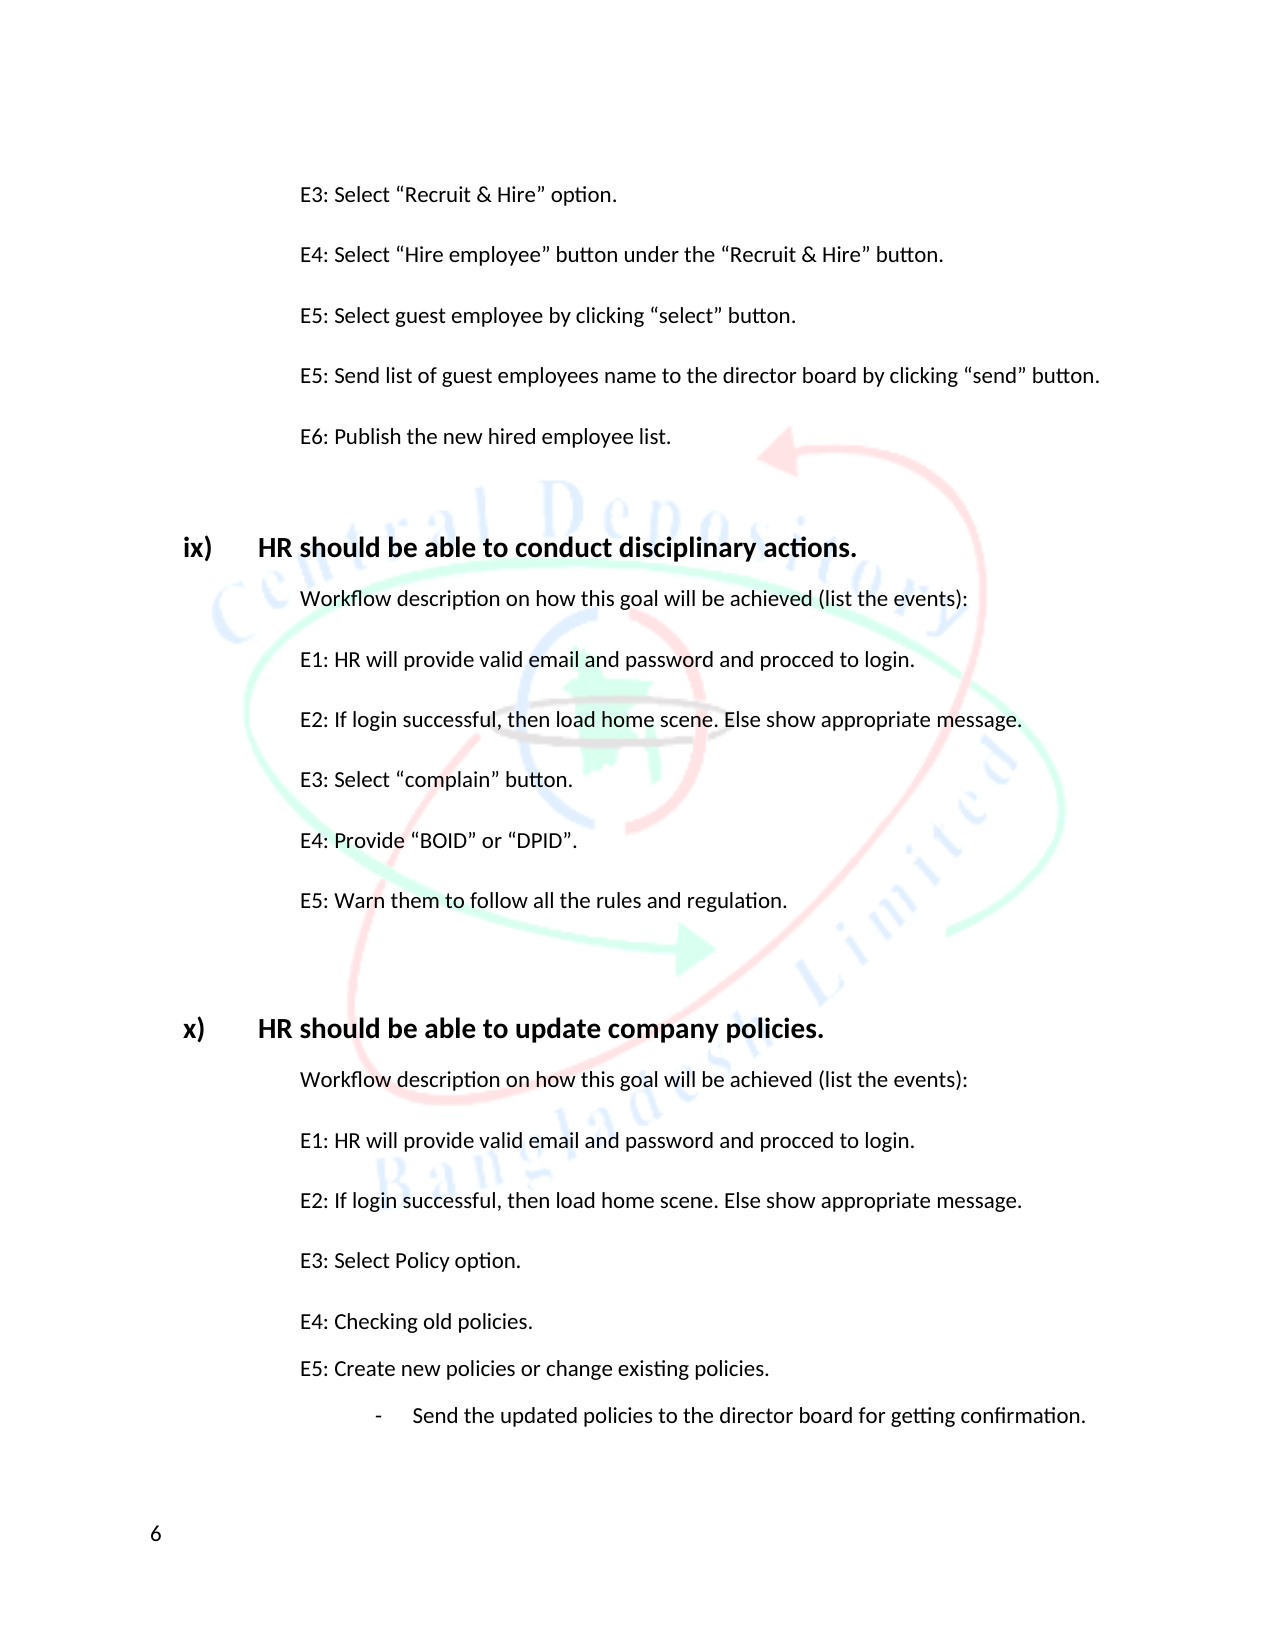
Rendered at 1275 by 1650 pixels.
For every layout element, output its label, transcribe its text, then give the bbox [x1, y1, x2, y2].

list E2: If login successful, then load home scene. Else show appropriate message. [300, 1186, 1125, 1214]
list E1: HR will provide valid email and password and procced to login. [300, 1126, 1125, 1154]
list E3: Select “Recruit & Hire” option. [300, 180, 1125, 208]
list E4: Provide “BOID” or “DPID”. [300, 826, 1125, 854]
list E6: Publish the new hired employee list. [300, 422, 1125, 450]
list E3: Select Policy option. [300, 1247, 1125, 1275]
list E3: Select “complain” button. [300, 766, 1125, 793]
list E5: Send list of guest employees name to the director board by clicking “send” button. [300, 361, 1125, 389]
list Workflow description on how this goal will be achieved (list the events): [300, 584, 1125, 612]
text E5: Create new policies or change existing policies. [300, 1354, 1125, 1382]
list E4: Checking old policies. [300, 1307, 1125, 1335]
list Workflow description on how this goal will be achieved (list the events): [300, 1065, 1125, 1093]
list E5: Warn them to follow all the rules and regulation. [300, 886, 1125, 914]
list HR should be able to update company policies. [183, 1010, 1125, 1046]
list Send the updated policies to the director board for getting confirmation. [375, 1401, 1125, 1429]
list HR should be able to conduct disciplinary actions. [183, 529, 1125, 565]
list E4: Select “Hire employee” button under the “Recruit & Hire” button. [300, 241, 1125, 269]
list E5: Select guest employee by clicking “select” button. [300, 301, 1125, 329]
list E2: If login successful, then load home scene. Else show appropriate message. [300, 705, 1125, 733]
list E1: HR will provide valid email and password and procced to login. [300, 645, 1125, 673]
